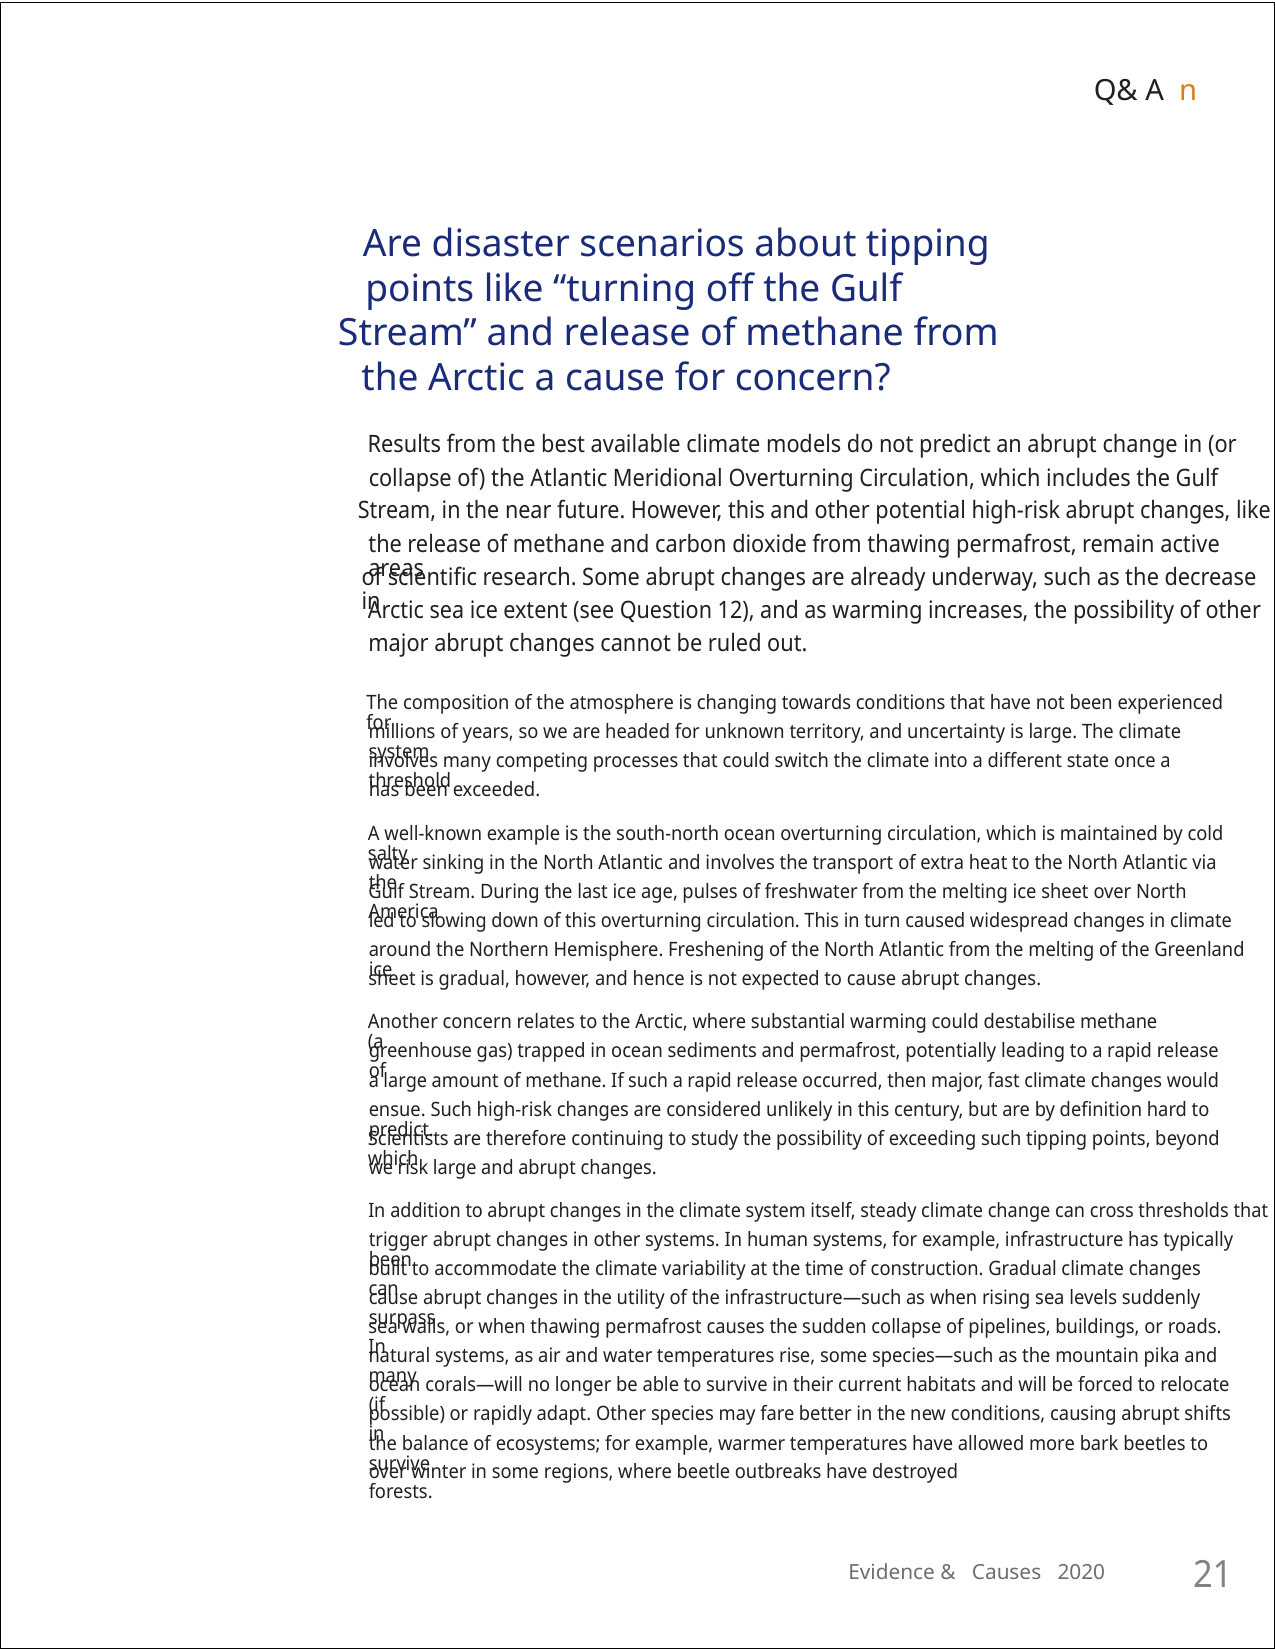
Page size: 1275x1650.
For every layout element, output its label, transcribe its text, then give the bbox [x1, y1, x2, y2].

text collapse of) the Atlantic Meridional Overturning Circulation, which includes the Gulf [368, 467, 1228, 491]
text around the Northern Hemisphere. Freshening of the North Atlantic from the melting of the Greenland ice [368, 941, 1273, 981]
text Stream, in the near future. However, this and other potential high-risk abrupt changes, like [358, 500, 1275, 524]
text Q& A n [1093, 77, 1256, 107]
text Gulf Stream. During the last ice age, pulses of freshwater from the melting ice sheet over North America [368, 882, 1261, 922]
picture [451, 264, 1274, 315]
text 21 [1193, 1557, 1275, 1596]
text the Arctic a cause for concern? [361, 360, 1166, 398]
text greenhouse gas) trapped in ocean sediments and permafrost, potentially leading to a rapid release of [368, 1042, 1235, 1082]
text cause abrupt changes in the utility of the infrastructure—such as when rising sea levels suddenly surpass [368, 1289, 1270, 1329]
text involves many competing processes that could switch the climate into a different state once a threshold [368, 752, 1255, 792]
text sea walls, or when thawing permafrost causes the sudden collapse of pipelines, buildings, or roads. In [368, 1329, 1241, 1358]
picture [1, 3, 1274, 1648]
text built to accommodate the climate variability at the time of construction. Gradual climate changes can [368, 1271, 1235, 1300]
text ocean corals—will no longer be able to survive in their current habitats and will be forced to relocate (if [368, 1387, 1250, 1416]
text points like “turning off the Gulf [365, 271, 1203, 309]
text Stream” and release of methane from [338, 315, 1275, 353]
text the release of methane and carbon dioxide from thawing permafrost, remain active areas [368, 533, 1274, 581]
text In addition to abrupt changes in the climate system itself, steady climate change can cross thresholds that [368, 1202, 1274, 1222]
text of scientiﬁc research. Some abrupt changes are already underway, such as the decrease in [361, 566, 1275, 614]
text Another concern relates to the Arctic, where substantial warming could destabilise methane (a [368, 1013, 1178, 1053]
text 19 [229, 244, 451, 346]
text A well-known example is the south-north ocean overturning circulation, which is maintained by cold salty [368, 824, 1267, 864]
text Results from the best available climate models do not predict an abrupt change in (or [367, 433, 1240, 458]
text The composition of the atmosphere is changing towards conditions that have not been experienced for [366, 694, 1247, 734]
text ensue. Such high-risk changes are considered unlikely in this century, but are by deﬁnition hard to predict. [368, 1100, 1273, 1140]
text Are disaster scenarios about tipping [363, 226, 1275, 264]
text major abrupt changes cannot be ruled out. [368, 633, 822, 657]
text millions of years, so we are headed for unknown territory, and uncertainty is large. The climate system [368, 734, 1241, 763]
text trigger abrupt changes in other systems. In human systems, for example, infrastructure has typically been [368, 1231, 1273, 1271]
text water sinking in the North Atlantic and involves the transport of extra heat to the North Atlantic via the [368, 864, 1247, 893]
text Evidence & Causes 2020 [848, 1563, 1231, 1584]
text the balance of ecosystems; for example, warmer temperatures have allowed more bark beetles to survive [368, 1434, 1264, 1474]
text possible) or rapidly adapt. Other species may fare better in the new conditions, causing abrupt shifts in [368, 1405, 1251, 1445]
text over winter in some regions, where beetle outbreaks have destroyed forests. [368, 1474, 1026, 1503]
text natural systems, as air and water temperatures rise, some species—such as the mountain pika and many [368, 1347, 1270, 1387]
text Scientists are therefore continuing to study the possibility of exceeding such tipping points, beyond which [368, 1140, 1271, 1169]
